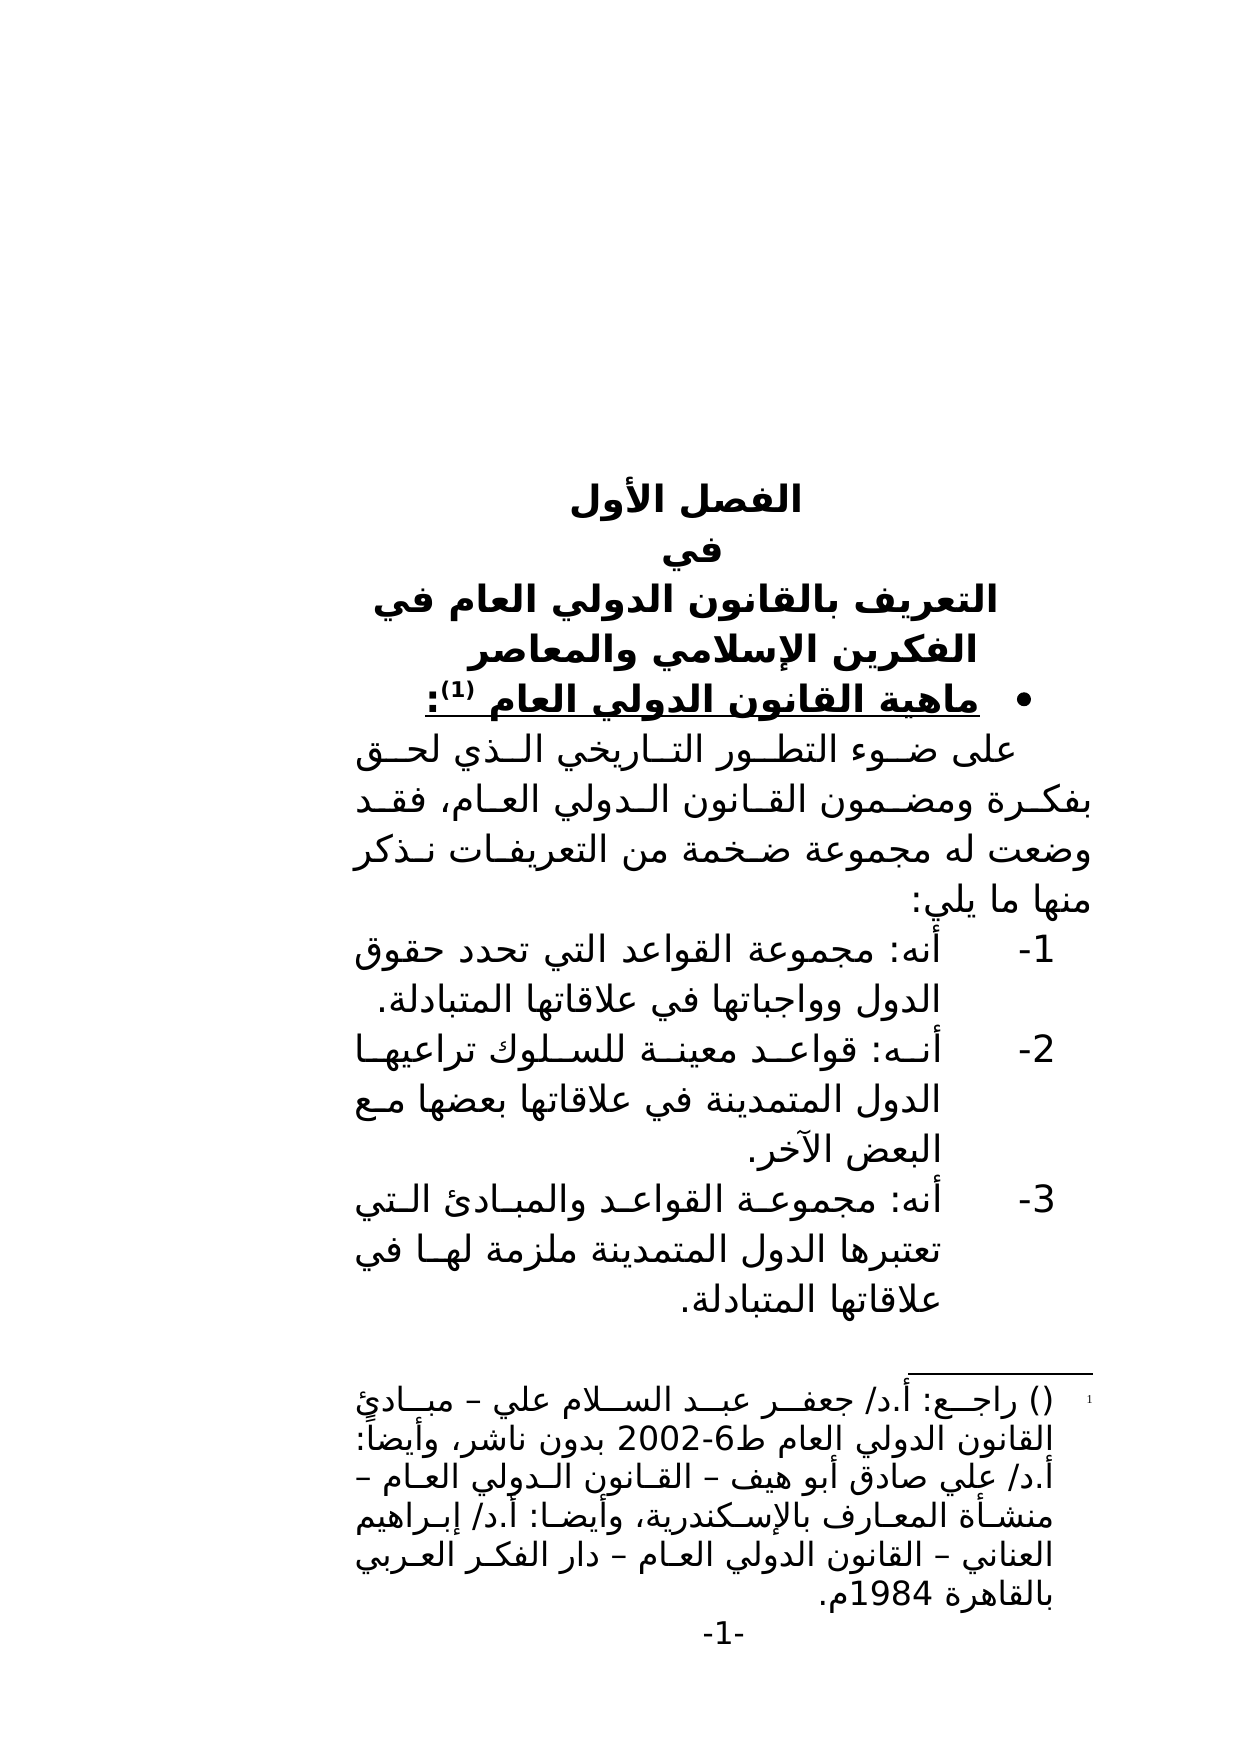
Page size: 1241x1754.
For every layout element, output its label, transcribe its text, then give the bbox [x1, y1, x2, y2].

text في [354, 522, 1092, 572]
list أنه: مجموعة القواعد والمبادئ التي تعتبرها الدول المتمدينة ملزمة لها في علاقاتها المتبادلة. [354, 1172, 1019, 1322]
text على ضوء التطور التاريخي الذي لحق بفكرة ومضمون القانون الدولي العام، فقد وضعت له مجموعة ضخمة من التعريفات نذكر منها ما يلي: [354, 722, 1092, 922]
text التعريف بالقانون الدولي العام في الفكرين الإسلامي والمعاصر [354, 572, 1092, 672]
text الفصل الأول [354, 472, 1092, 522]
list ماهية القانون الدولي العام (): [354, 672, 1017, 722]
list أنه: مجموعة القواعد التي تحدد حقوق الدول وواجباتها في علاقاتها المتبادلة. [354, 922, 1019, 1022]
list أنه: قواعد معينة للسلوك تراعيها الدول المتمدينة في علاقاتها بعضها مع البعض الآخر. [354, 1022, 1019, 1172]
